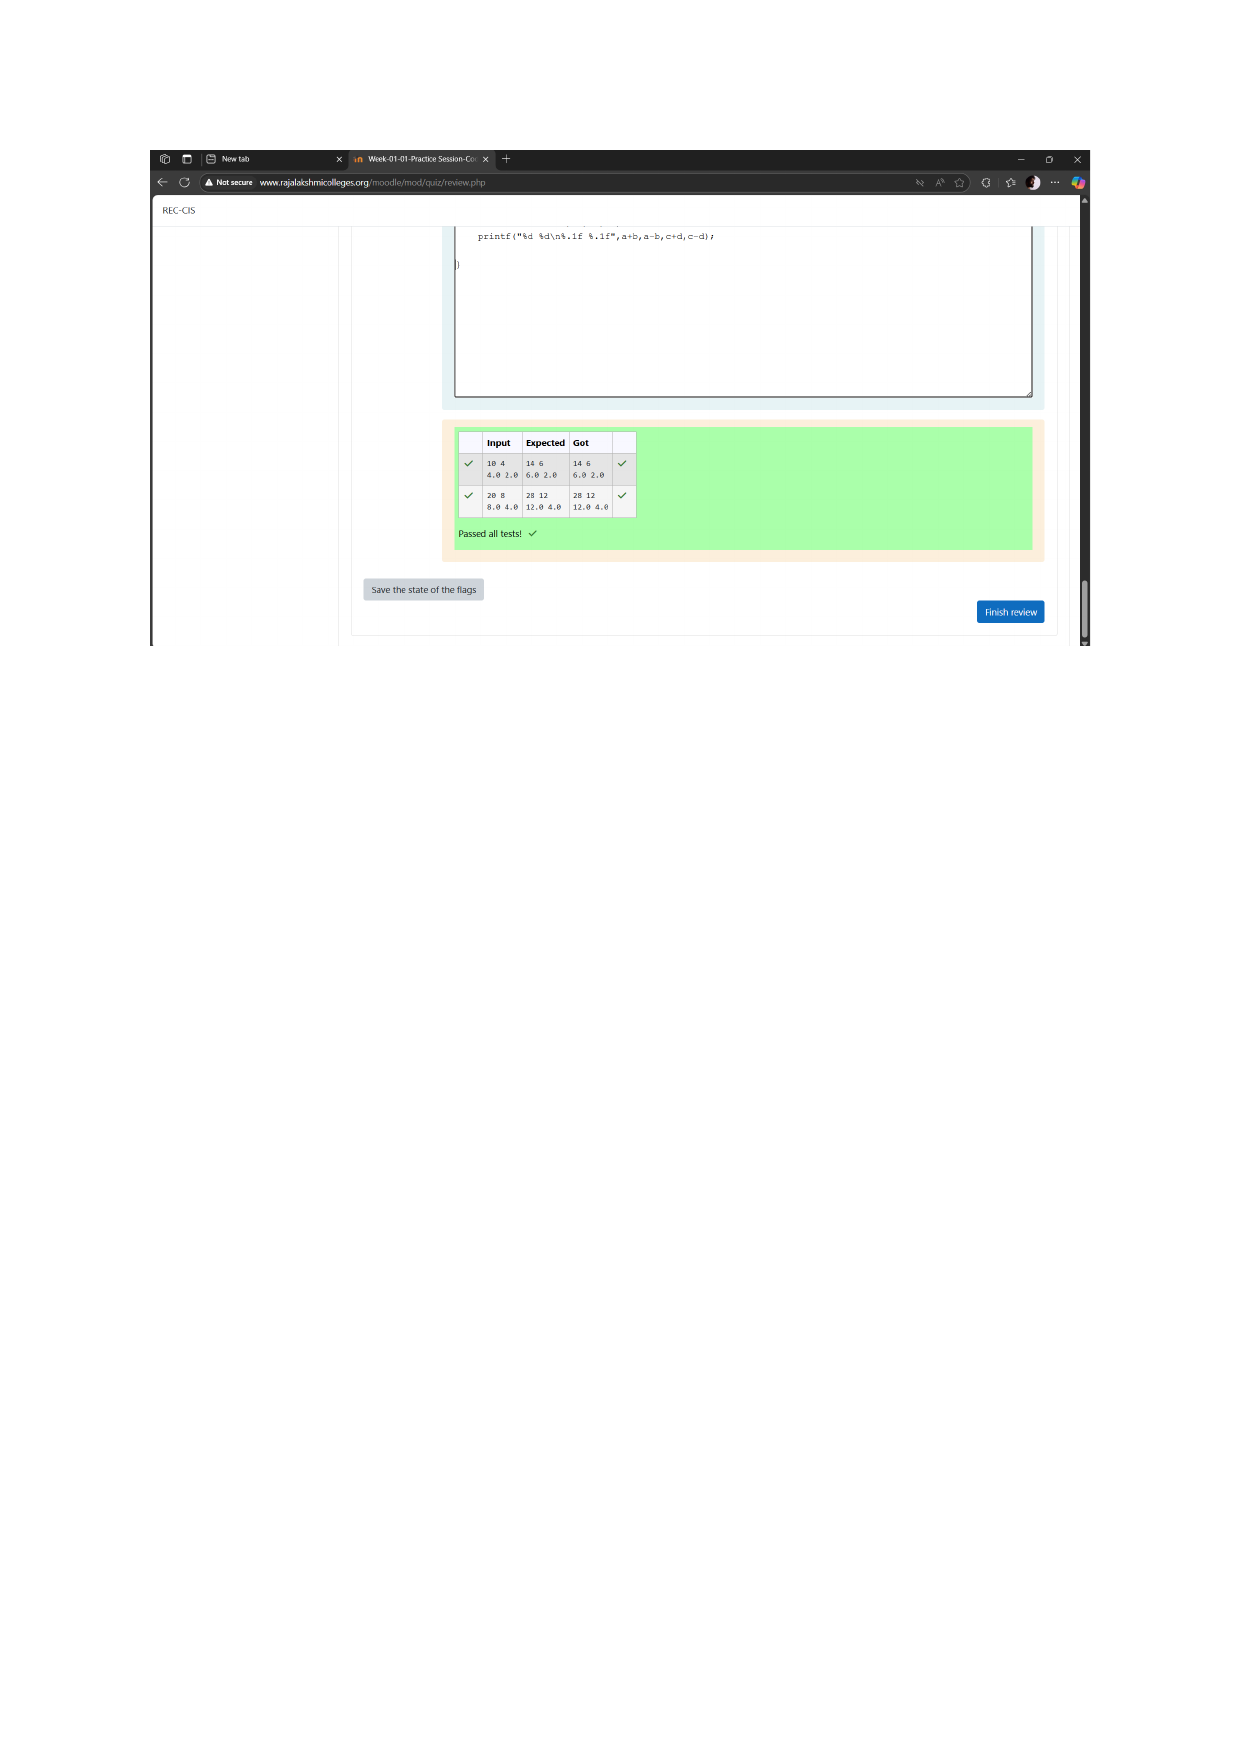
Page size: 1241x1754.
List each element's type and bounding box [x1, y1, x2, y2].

picture [150, 150, 1091, 646]
